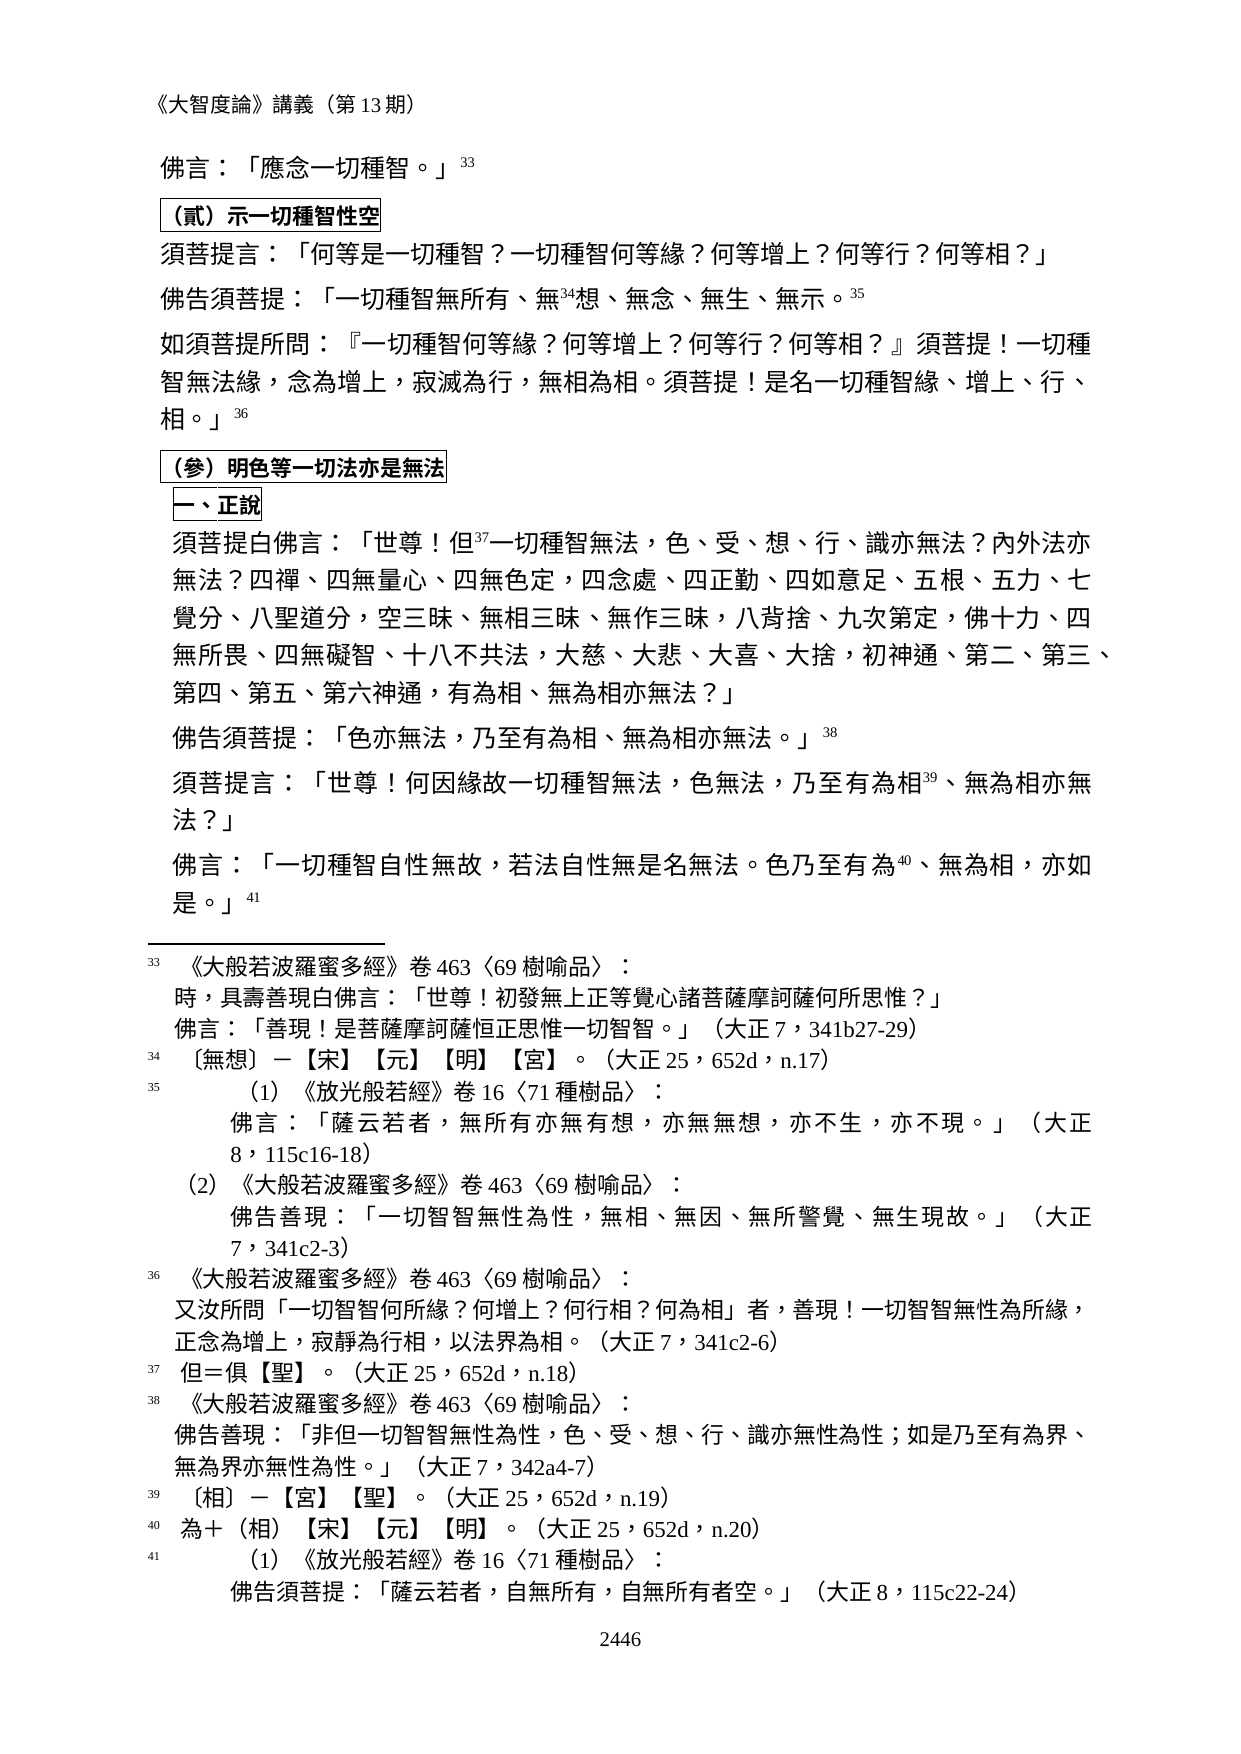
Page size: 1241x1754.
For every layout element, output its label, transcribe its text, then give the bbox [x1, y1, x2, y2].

text 佛言：「一切種智自性無故，若法自性無是名無法。色乃至有為、無為相，亦如是。」 [173, 845, 1092, 920]
text 佛言：「應念一切種智。」 [160, 148, 1092, 185]
text 須菩提白佛言：「世尊！但一切種智無法，色、受、想、行、識亦無法？內外法亦無法？四禪、四無量心、四無色定，四念處、四正勤、四如意足、五根、五力、七覺分、八聖道分，空三昧、無相三昧、無作三昧，八背捨、九次第定，佛十力、四無所畏、四無礙智、十八不共法，大慈、大悲、大喜、大捨，初神通、第二、第三、第四、第五、第六神通，有為相、無為相亦無法？」 [173, 523, 1092, 710]
text （參）明色等一切法亦是無法 [160, 448, 1092, 485]
text 佛告須菩提：「色亦無法，乃至有為相、無為相亦無法。」 [173, 718, 1092, 755]
text （貳）示一切種智性空 [160, 196, 1092, 234]
text 佛告須菩提：「一切種智無所有、無想、無念、無生、無示。 [160, 279, 1092, 316]
text 如須菩提所問：『一切種智何等緣？何等增上？何等行？何等相？』須菩提！一切種智無法緣，念為增上，寂滅為行，無相為相。須菩提！是名一切種智緣、增上、行、相。」 [160, 324, 1092, 436]
text 一、正說 [173, 485, 1092, 523]
text 須菩提言：「世尊！何因緣故一切種智無法，色無法，乃至有為相、無為相亦無法？」 [173, 763, 1092, 838]
text 須菩提言：「何等是一切種智？一切種智何等緣？何等增上？何等行？何等相？」 [160, 234, 1092, 271]
